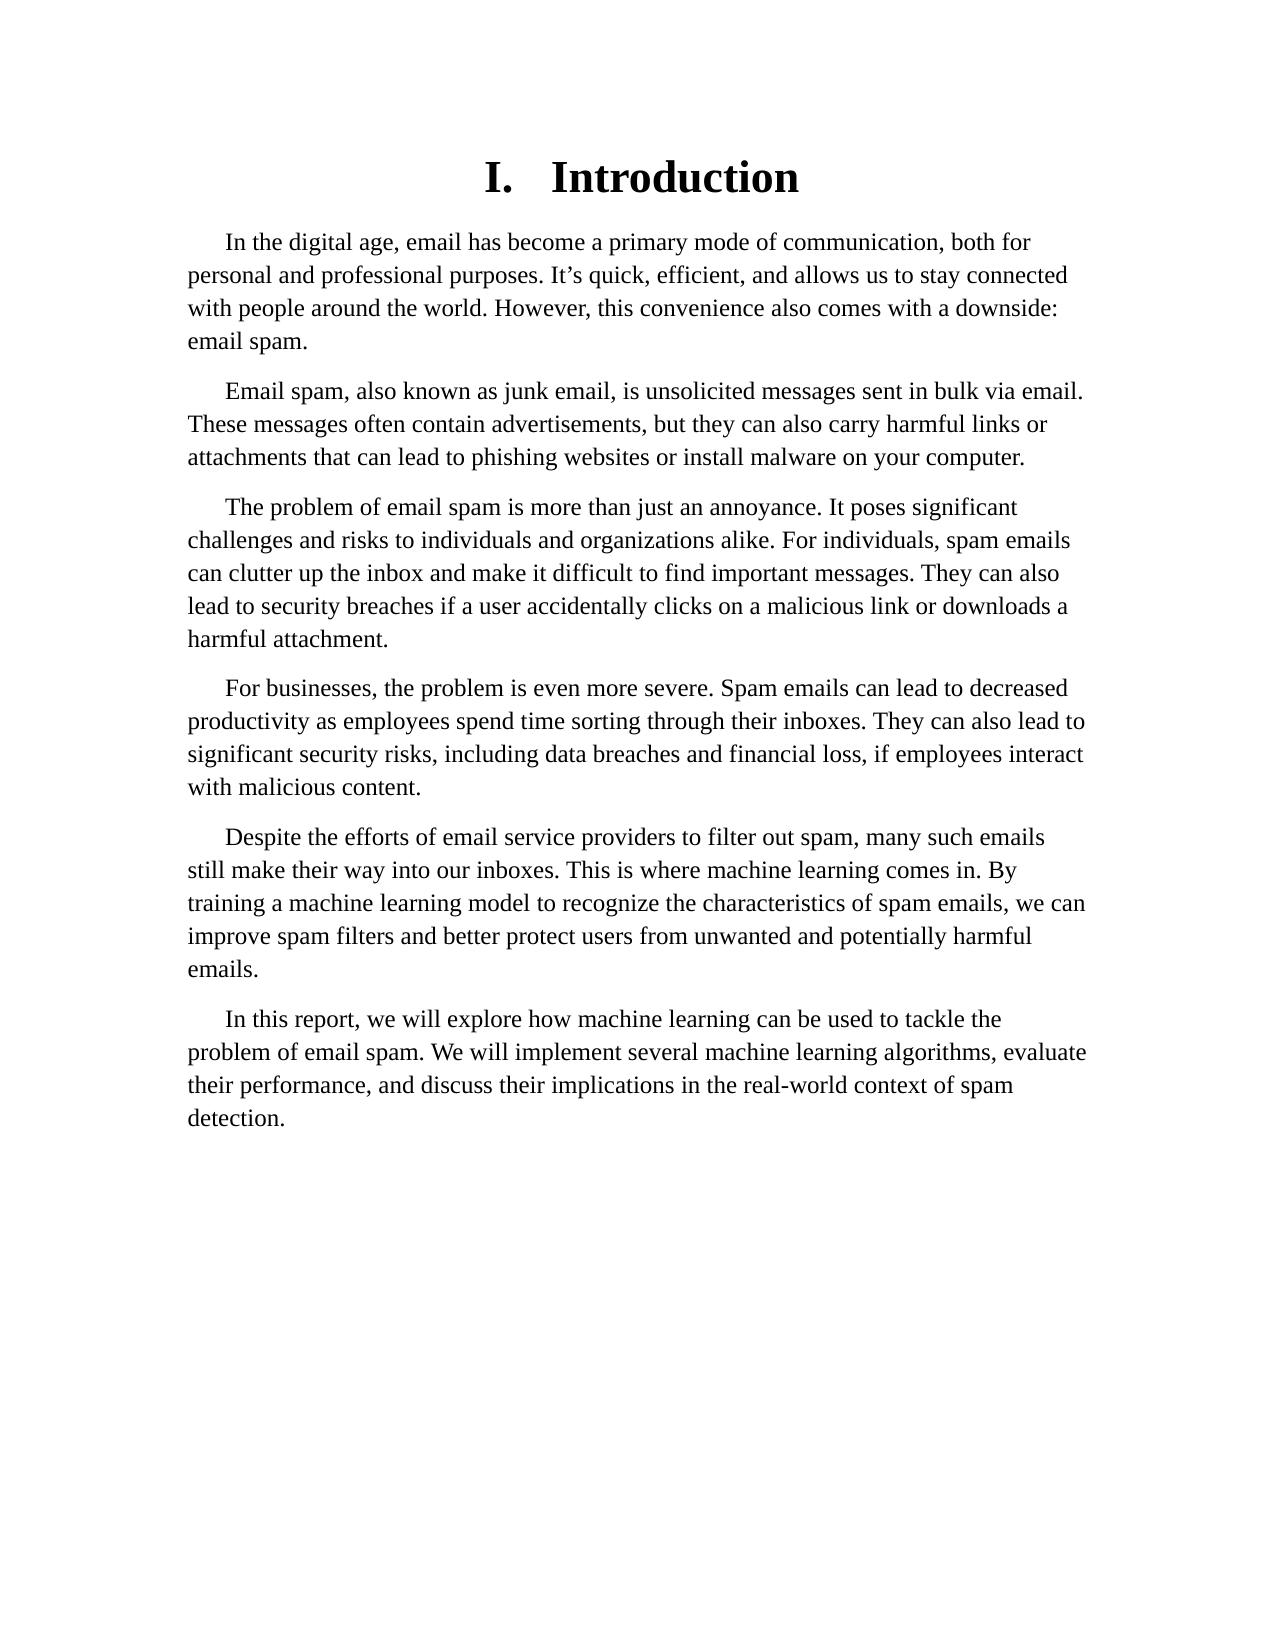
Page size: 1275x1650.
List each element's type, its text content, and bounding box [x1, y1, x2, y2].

text Despite the efforts of email service providers to filter out spam, many such emails still make their way into our inboxes. This is where machine learning comes in. By training a machine learning model to recognize the characteristics of spam emails, we can improve spam filters and better protect users from unwanted and potentially harmful emails. [187, 822, 1087, 983]
text Email spam, also known as junk email, is unsolicited messages sent in bulk via email. These messages often contain advertisements, but they can also carry harmful links or attachments that can lead to phishing websites or install malware on your computer. [187, 376, 1087, 471]
text The problem of email spam is more than just an annoyance. It poses significant challenges and risks to individuals and organizations alike. For individuals, spam emails can clutter up the inbox and make it difficult to find important messages. They can also lead to security breaches if a user accidentally clicks on a malicious link or downloads a harmful attachment. [187, 492, 1087, 652]
text In the digital age, email has become a primary mode of communication, both for personal and professional purposes. It’s quick, efficient, and allows us to stay connected with people around the world. However, this convenience also comes with a downside: email spam. [187, 227, 1087, 355]
subtitle Introduction [225, 150, 1087, 203]
text In this report, we will explore how machine learning can be used to tackle the problem of email spam. We will implement several machine learning algorithms, evaluate their performance, and discuss their implications in the real-world context of spam detection. [187, 1004, 1087, 1132]
text For businesses, the problem is even more severe. Spam emails can lead to decreased productivity as employees spend time sorting through their inboxes. They can also lead to significant security risks, including data breaches and financial loss, if employees interact with malicious content. [187, 673, 1087, 801]
